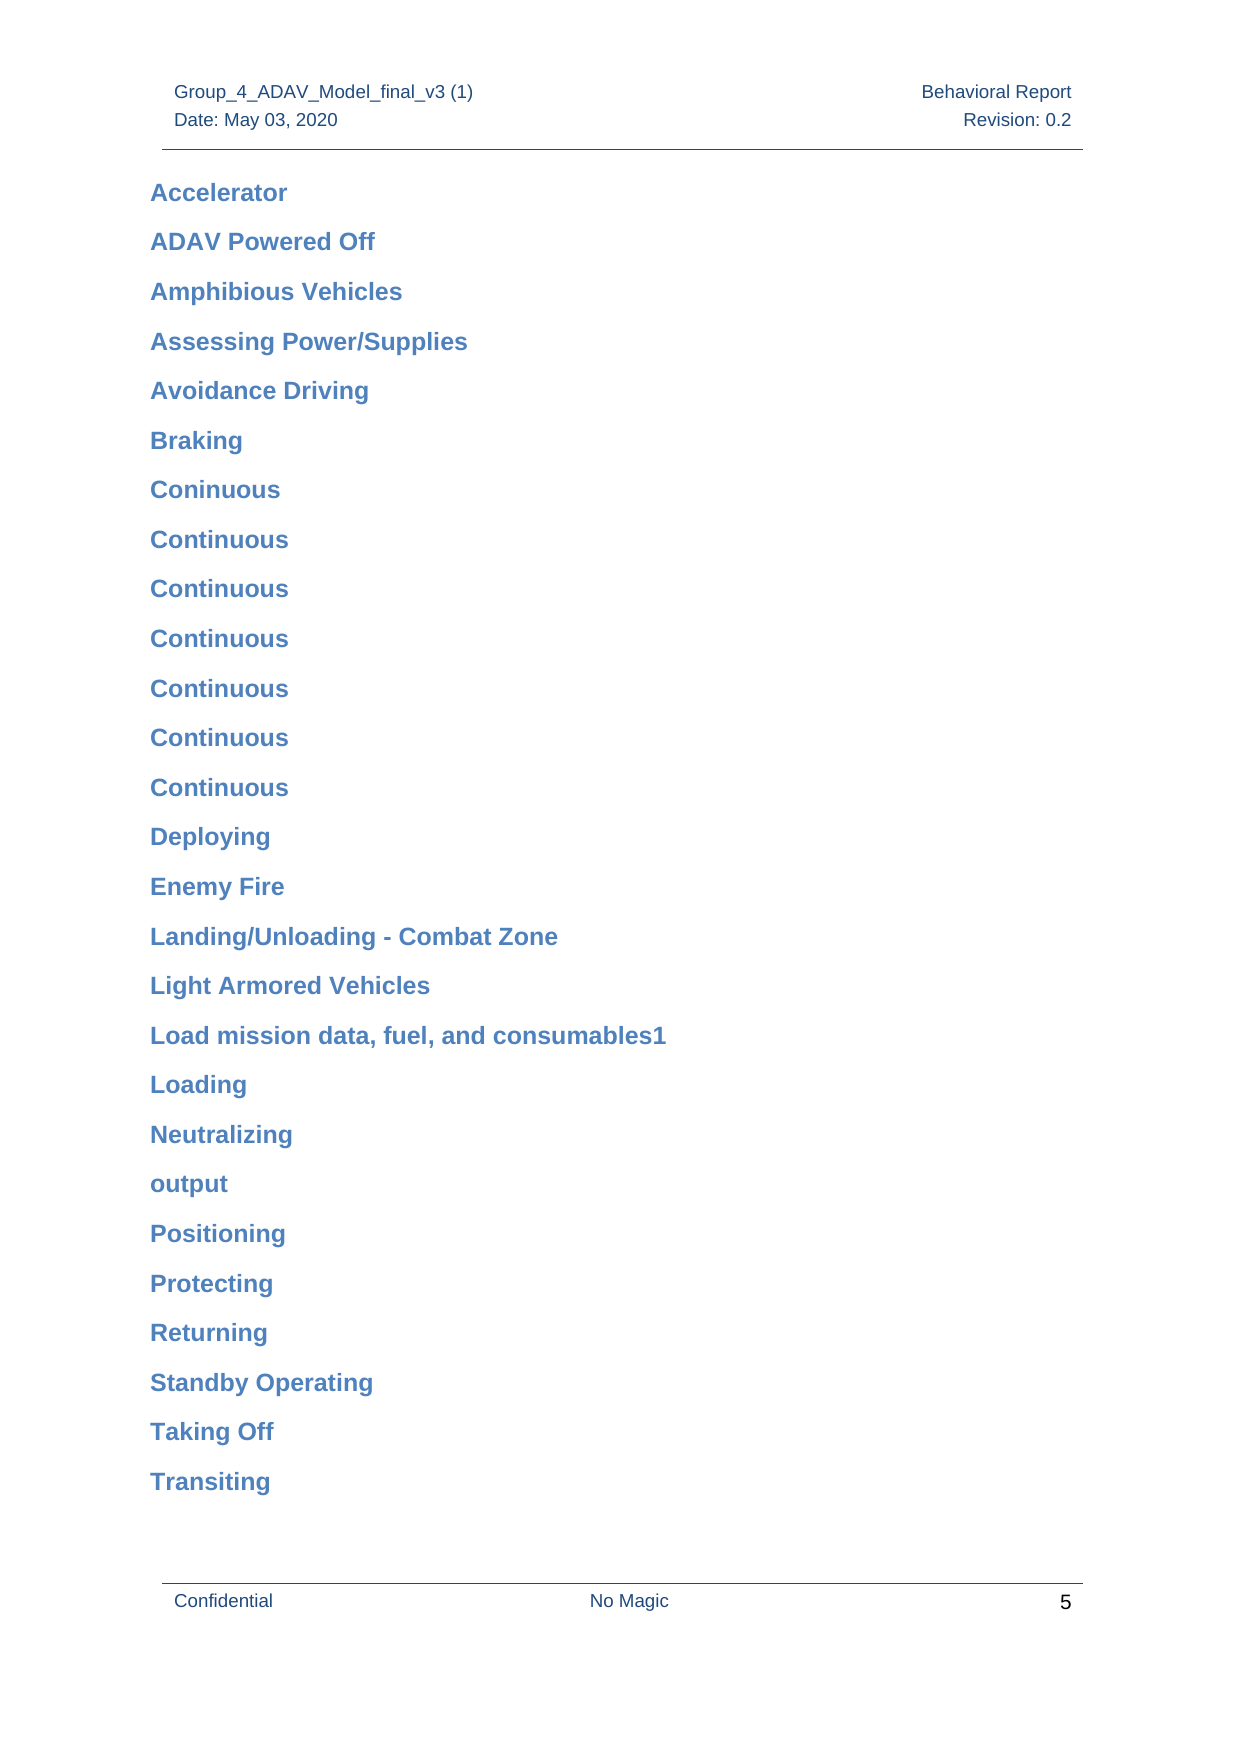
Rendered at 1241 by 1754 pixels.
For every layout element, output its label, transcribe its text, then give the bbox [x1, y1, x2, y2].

subtitle Enemy Fire [150, 872, 1090, 901]
subtitle Light Armored Vehicles [150, 971, 1090, 1000]
subtitle Continuous [150, 574, 1090, 603]
subtitle Neutralizing [150, 1120, 1090, 1149]
subtitle ADAV Powered Off [150, 227, 1090, 256]
subtitle Braking [150, 426, 1090, 454]
subtitle Continuous [150, 624, 1090, 653]
subtitle Continuous [150, 723, 1090, 752]
subtitle Assessing Power/Supplies [150, 327, 1090, 355]
subtitle Taking Off [150, 1417, 1090, 1446]
subtitle Avoidance Driving [150, 376, 1090, 405]
subtitle Load mission data, fuel, and consumables1 [150, 1021, 1090, 1049]
subtitle Transiting [150, 1467, 1090, 1496]
subtitle Loading [150, 1070, 1090, 1099]
subtitle Protecting [150, 1269, 1090, 1297]
subtitle Standby Operating [150, 1368, 1090, 1397]
subtitle Returning [150, 1318, 1090, 1347]
subtitle Landing/Unloading - Combat Zone [150, 922, 1090, 950]
subtitle Positioning [150, 1219, 1090, 1248]
subtitle Continuous [150, 525, 1090, 554]
subtitle Continuous [150, 674, 1090, 702]
subtitle Deploying [150, 822, 1090, 851]
subtitle Continuous [150, 773, 1090, 802]
subtitle Coninuous [150, 475, 1090, 504]
subtitle Accelerator [150, 178, 1090, 207]
subtitle Amphibious Vehicles [150, 277, 1090, 306]
subtitle output [150, 1169, 1090, 1198]
